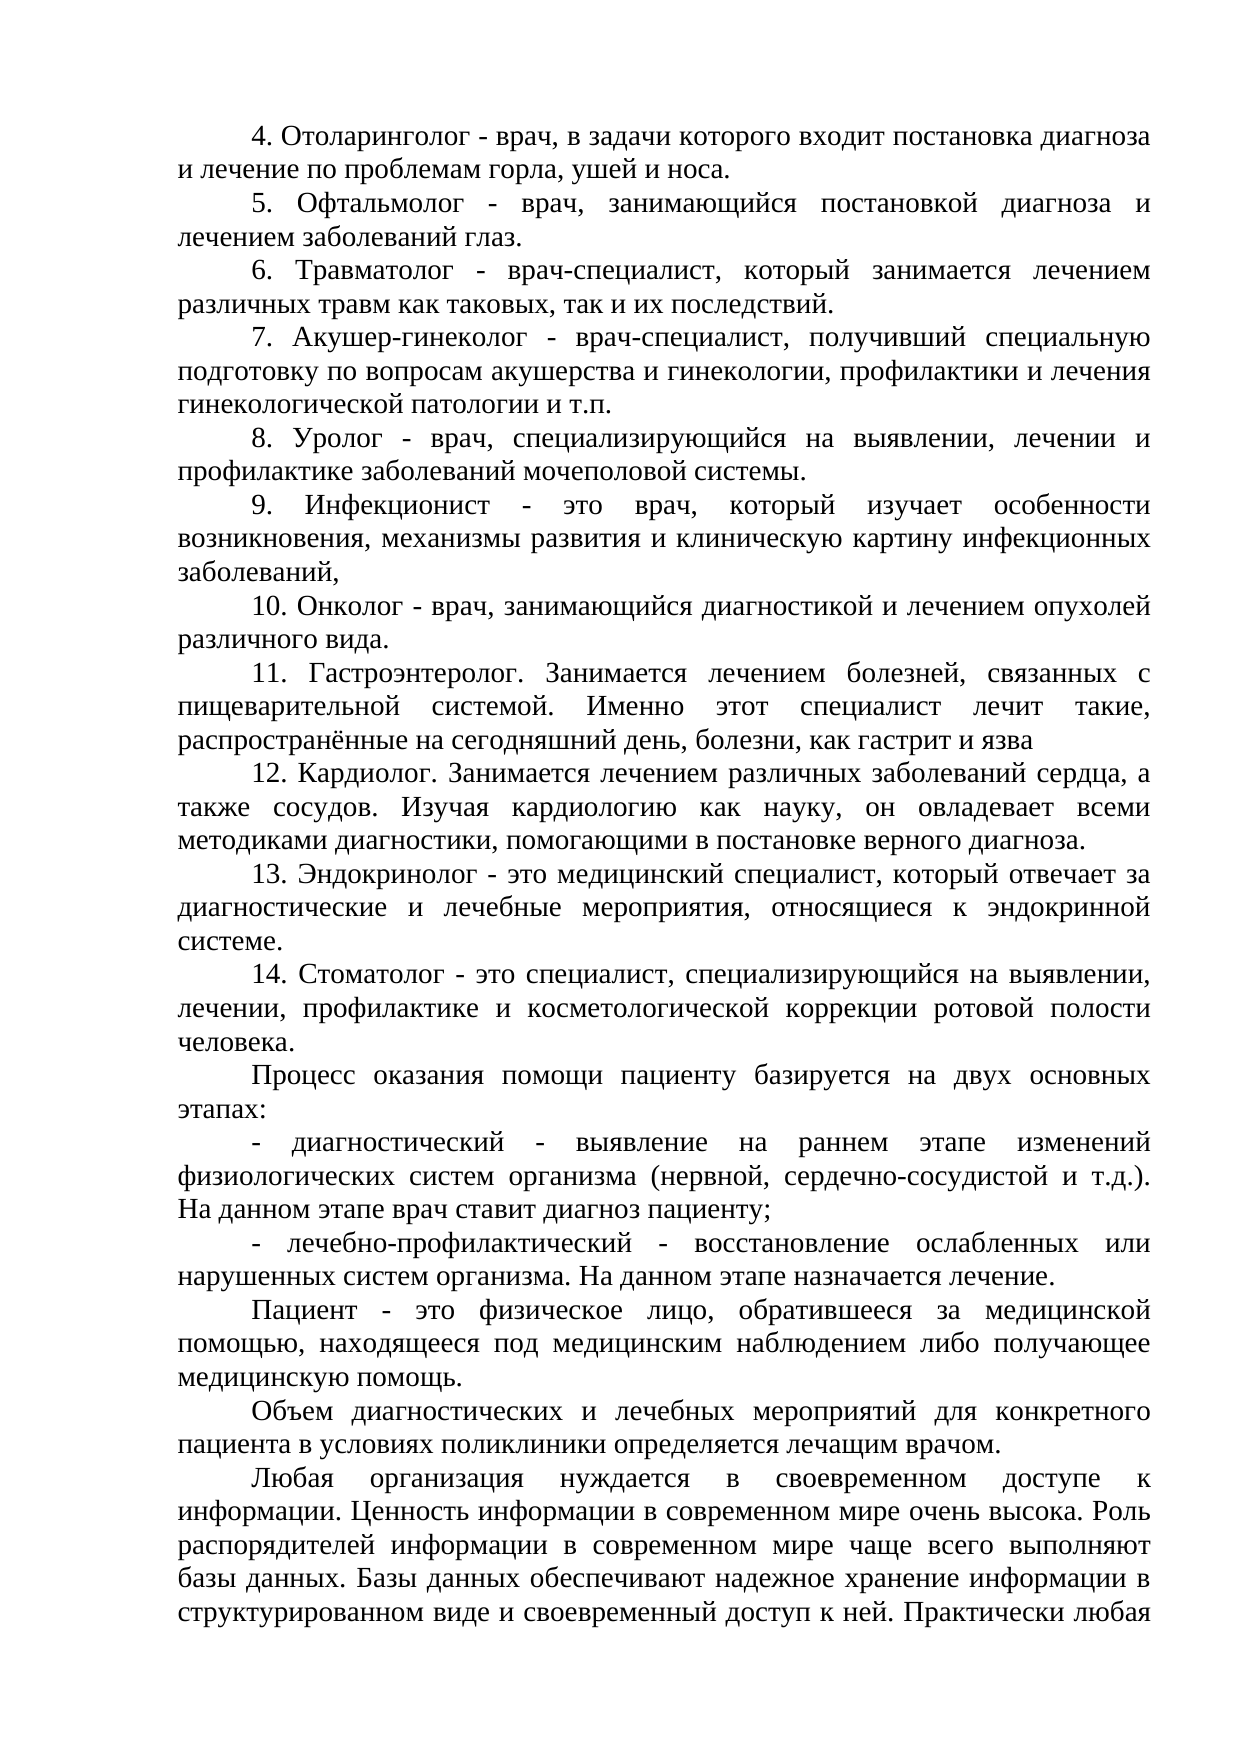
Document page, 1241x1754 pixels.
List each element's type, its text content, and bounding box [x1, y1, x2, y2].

text Объем диагностических и лечебных мероприятий для конкретного пациента в условиях поликлиники определяется лечащим врачом. [177, 1393, 1152, 1460]
text 5. Офтальмолог - врач, занимающийся постановкой диагноза и лечением заболеваний глаз. [177, 185, 1152, 252]
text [177, 1460, 1152, 1627]
text - диагностический - выявление на раннем этапе изменений физиологических систем организма (нервной, сердечно-сосудистой и т.д.). На данном этапе врач ставит диагноз пациенту; [177, 1124, 1152, 1225]
text 7. Акушер-гинеколог - врач-специалист, получивший специальную подготовку по вопросам акушерства и гинекологии, профилактики и лечения гинекологической патологии и т.п. [177, 319, 1152, 420]
text 10. Онколог - врач, занимающийся диагностикой и лечением опухолей различного вида. [177, 588, 1152, 655]
text Процесс оказания помощи пациенту базируется на двух основных этапах: [177, 1057, 1152, 1124]
text 13. Эндокринолог - это медицинский специалист, который отвечает за диагностические и лечебные мероприятия, относящиеся к эндокринной системе. [177, 856, 1152, 957]
text 11. Гастроэнтеролог. Занимается лечением болезней, связанных с пищеварительной системой. Именно этот специалист лечит такие, распространённые на сегодняшний день, болезни, как гастрит и язва [177, 655, 1152, 755]
text 8. Уролог - врач, специализирующийся на выявлении, лечении и профилактике заболеваний мочеполовой системы. [177, 420, 1152, 487]
text 12. Кардиолог. Занимается лечением различных заболеваний сердца, а также сосудов. Изучая кардиологию как науку, он овладевает всеми методиками диагностики, помогающими в постановке верного диагноза. [177, 755, 1152, 856]
text Пациент - это физическое лицо, обратившееся за медицинской помощью, находящееся под медицинским наблюдением либо получающее медицинскую помощь. [177, 1292, 1152, 1393]
text 14. Стоматолог - это специалист, специализирующийся на выявлении, лечении, профилактике и косметологической коррекции ротовой полости человека. [177, 957, 1152, 1057]
text 9. Инфекционист - это врач, который изучает особенности возникновения, механизмы развития и клиническую картину инфекционных заболеваний, [177, 487, 1152, 588]
text 4. Отоларинголог - врач, в задачи которого входит постановка диагноза и лечение по проблемам горла, ушей и носа. [177, 118, 1152, 185]
text 6. Травматолог - врач-специалист, который занимается лечением различных травм как таковых, так и их последствий. [177, 252, 1152, 319]
text - лечебно-профилактический - восстановление ослабленных или нарушенных систем организма. На данном этапе назначается лечение. [177, 1225, 1152, 1292]
